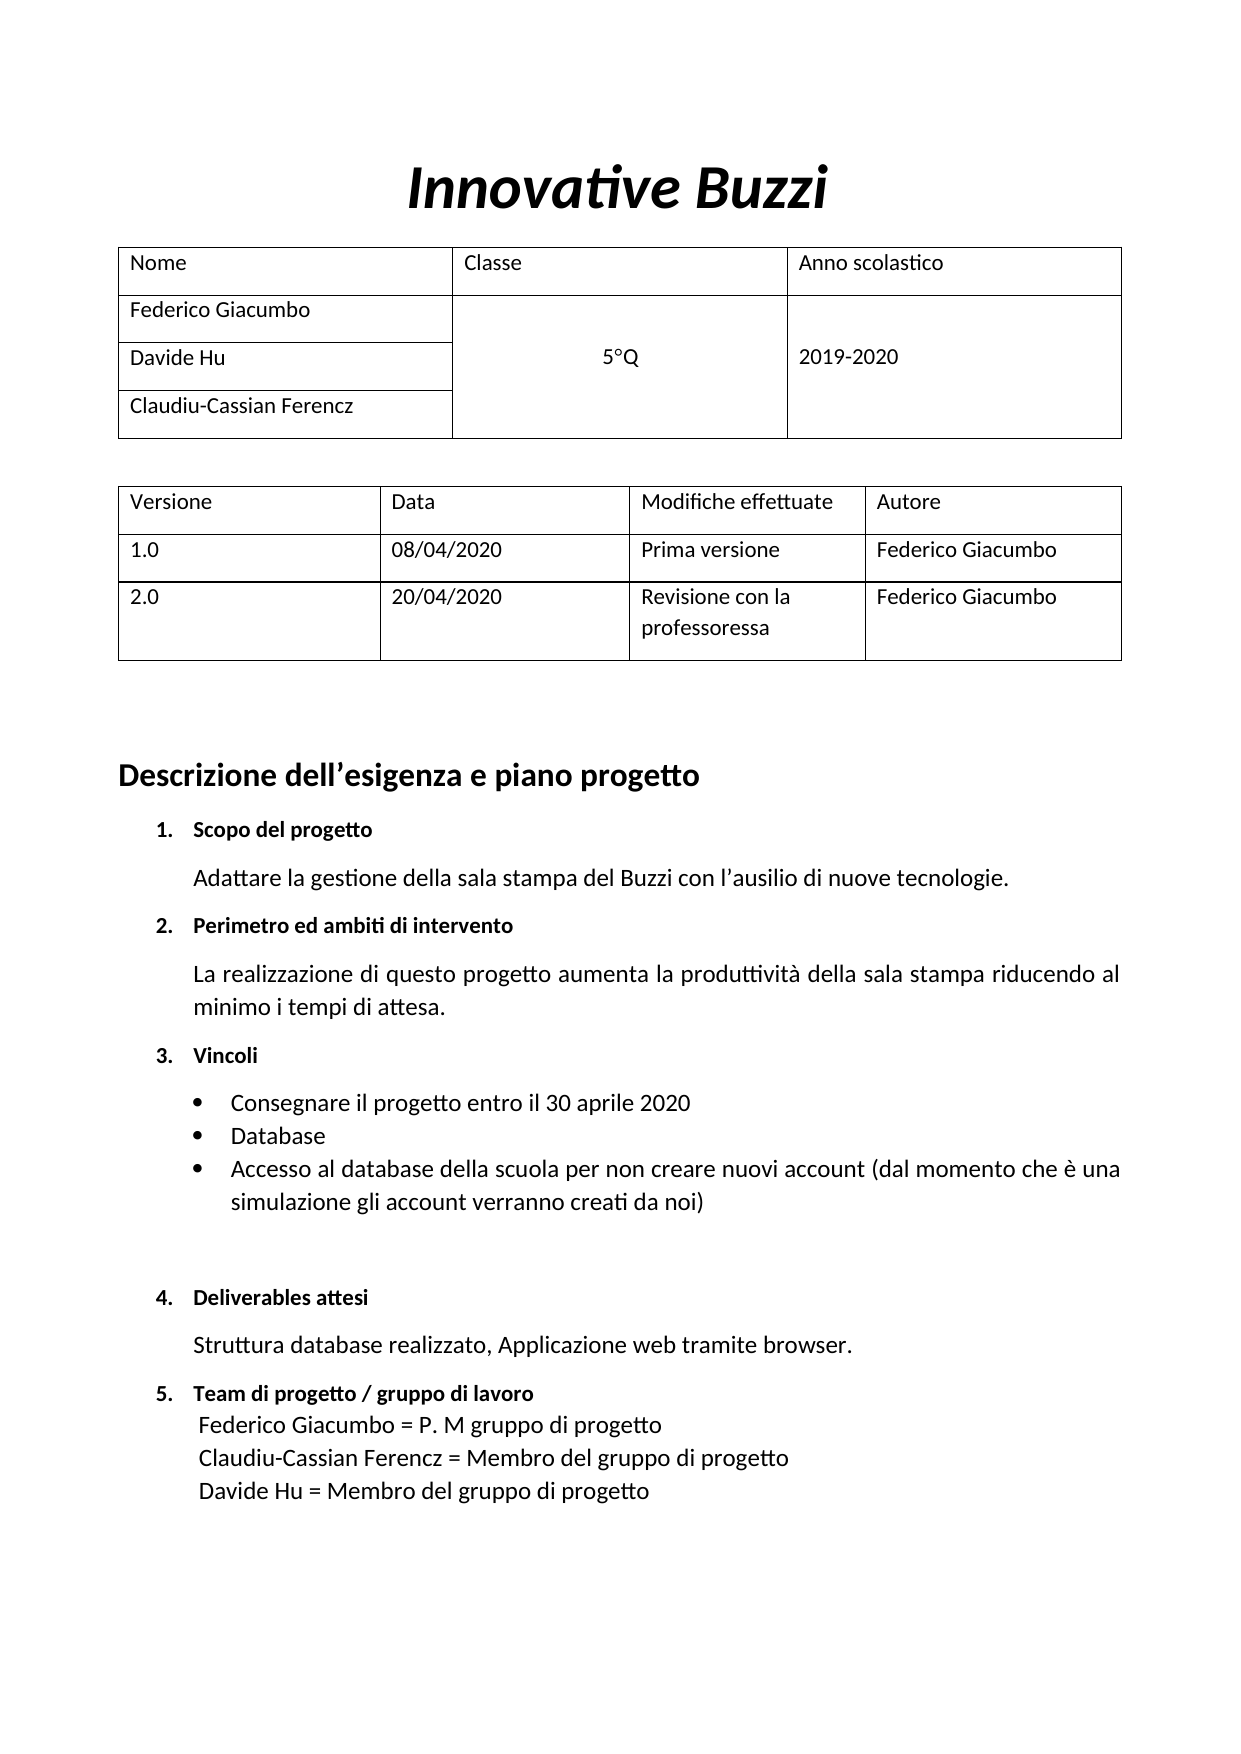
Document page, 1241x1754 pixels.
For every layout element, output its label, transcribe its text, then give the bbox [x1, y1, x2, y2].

table_header Anno scolastico [788, 248, 1121, 294]
list Scopo del progetto [156, 815, 1122, 843]
table_cell Claudiu-Cassian Ferencz [119, 391, 452, 438]
text Struttura database realizzato, Applicazione web tramite browser. [118, 1330, 1122, 1360]
list Database [193, 1121, 1122, 1151]
text Descrizione dell’esigenza e piano progetto [118, 754, 1122, 795]
table_cell Federico Giacumbo [866, 535, 1121, 581]
table_cell Revisione con la professoressa [630, 583, 865, 659]
text Innovative Buzzi [118, 148, 1122, 224]
table_cell 1.0 [119, 535, 380, 581]
table_header Data [381, 487, 629, 534]
list Team di progetto / gruppo di lavoro [156, 1379, 1122, 1407]
text Claudiu-Cassian Ferencz = Membro del gruppo di progetto [193, 1442, 1122, 1473]
table_header Nome [119, 248, 452, 294]
list Vincoli [156, 1041, 1122, 1069]
table_cell Prima versione [630, 535, 865, 581]
list Accesso al database della scuola per non creare nuovi account (dal momento che è una simulazione gli account verranno creati da noi) [193, 1153, 1122, 1217]
table_cell 08/04/2020 [381, 535, 629, 581]
text La realizzazione di questo progetto aumenta la produttività della sala stampa riducendo al minimo i tempi di attesa. [193, 958, 1122, 1022]
table_cell 20/04/2020 [381, 583, 629, 659]
table_header Autore [866, 487, 1121, 534]
table_cell Federico Giacumbo [866, 583, 1121, 659]
list Perimetro ed ambiti di intervento [156, 911, 1122, 939]
text Davide Hu = Membro del gruppo di progetto [193, 1475, 1122, 1506]
table_cell 2.0 [119, 583, 380, 659]
text Federico Giacumbo = P. M gruppo di progetto [193, 1409, 1122, 1440]
table_cell 5°Q [453, 296, 787, 438]
table_cell Federico Giacumbo [119, 296, 452, 342]
table_cell 2019-2020 [788, 296, 1121, 438]
list Consegnare il progetto entro il 30 aprile 2020 [193, 1088, 1122, 1118]
text Adattare la gestione della sala stampa del Buzzi con l’ausilio di nuove tecnologie. [118, 862, 1122, 892]
table_header Modifiche effettuate [630, 487, 865, 534]
table_header Classe [453, 248, 787, 294]
table_cell Davide Hu [119, 343, 452, 390]
list Deliverables attesi [156, 1283, 1122, 1311]
table_header Versione [119, 487, 380, 534]
